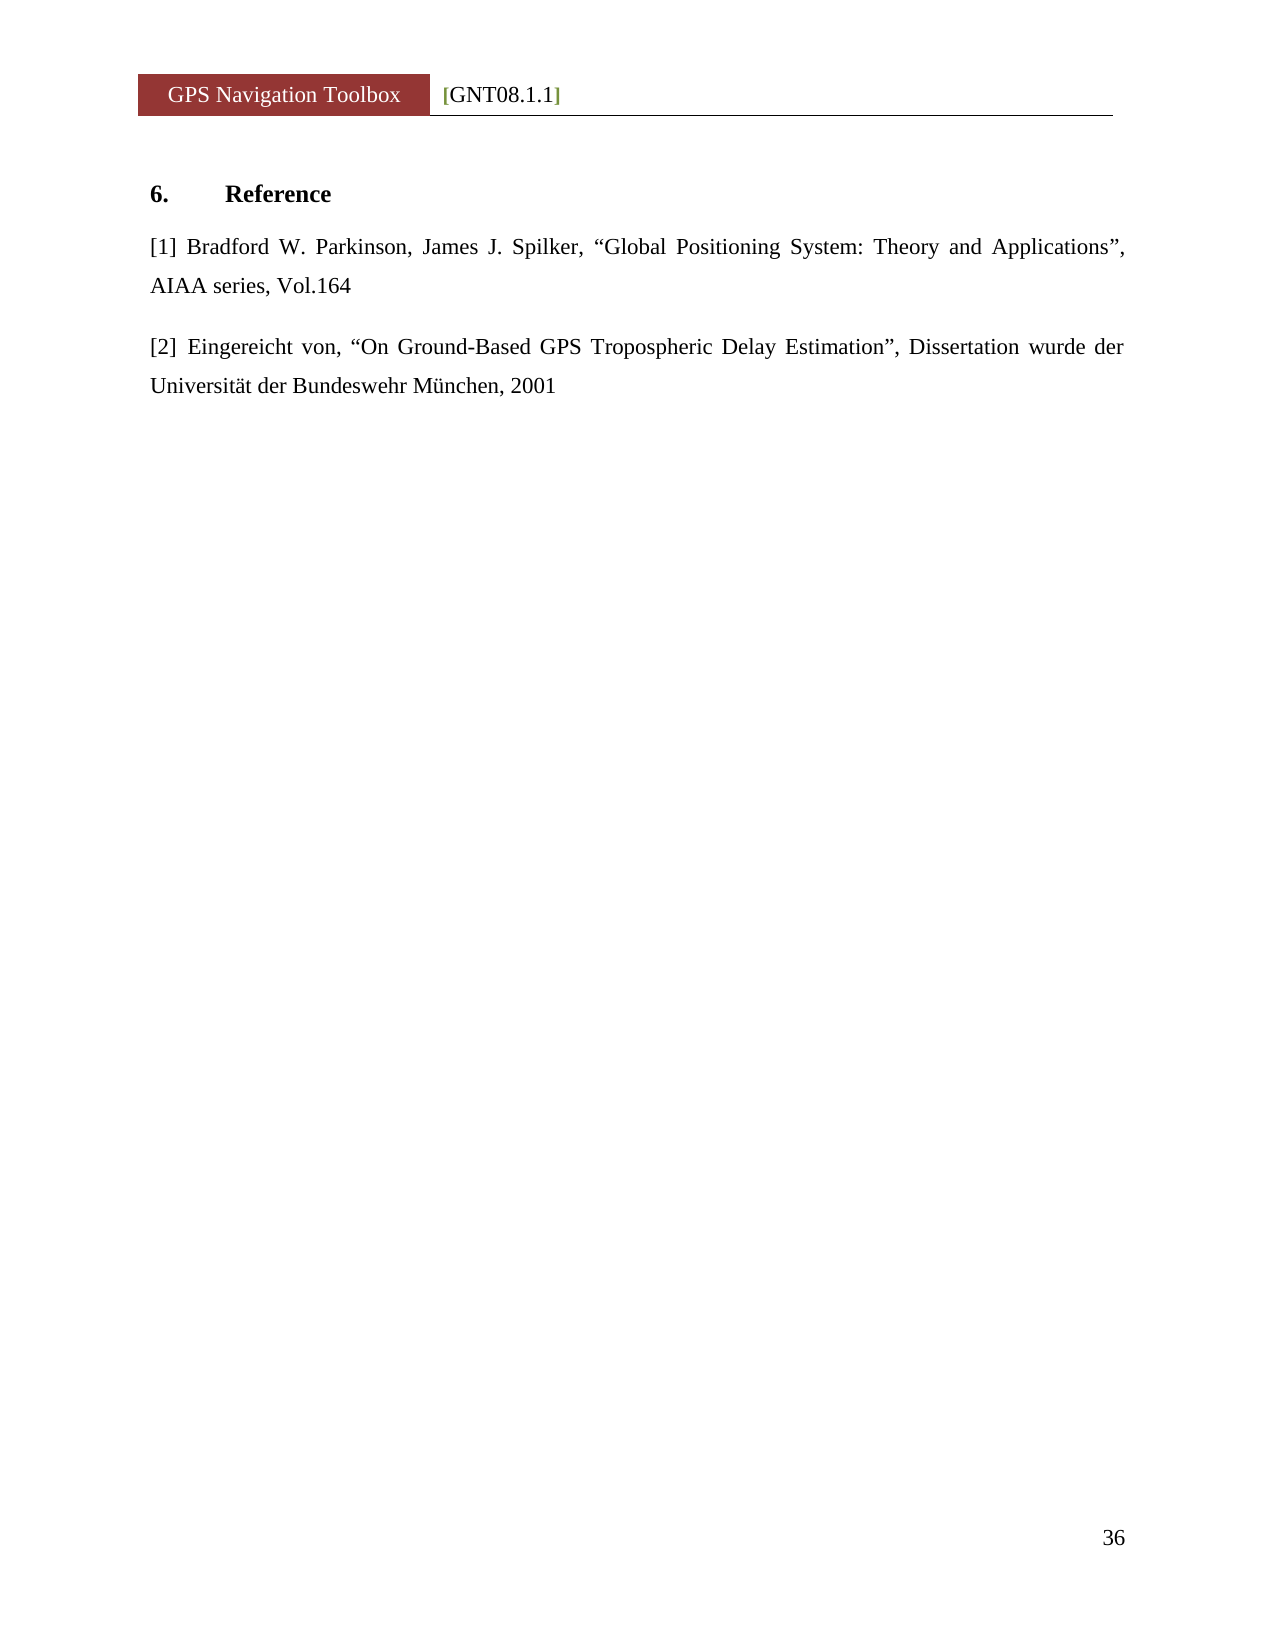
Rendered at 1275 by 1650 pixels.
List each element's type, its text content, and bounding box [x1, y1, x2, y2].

text [1] Bradford W. Parkinson, James J. Spilker, “Global Positioning System: Theory and Applications”, AIAA series, Vol.164 [150, 233, 1125, 299]
subtitle Reference [150, 179, 1125, 208]
text [2] Eingereicht von, “On Ground-Based GPS Tropospheric Delay Estimation”, Dissertation wurde der Universität der Bundeswehr München, 2001 [150, 333, 1125, 398]
